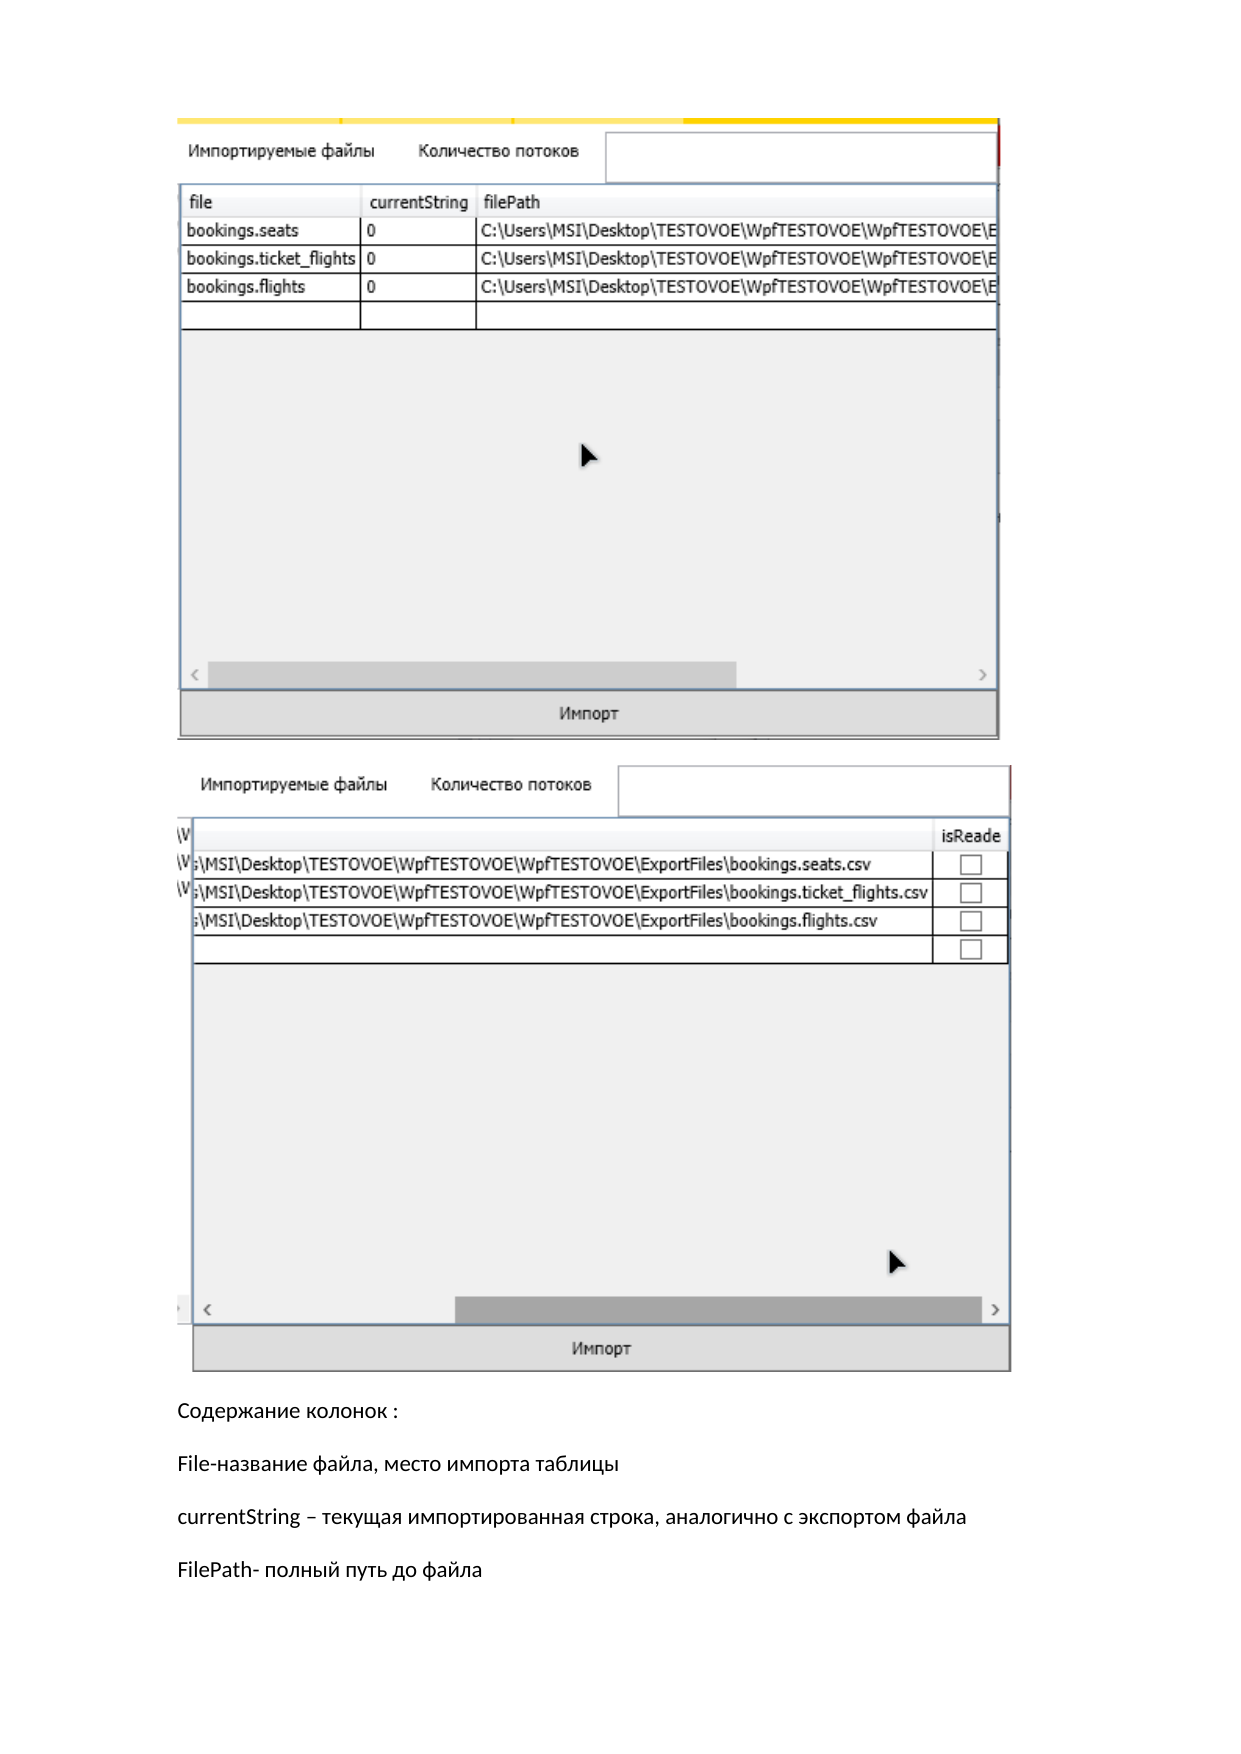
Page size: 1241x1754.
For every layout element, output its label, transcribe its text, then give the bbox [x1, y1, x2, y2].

picture [177, 118, 1001, 740]
text Содержание колонок : [177, 1396, 1152, 1424]
picture [177, 765, 1012, 1372]
text FilePath- полный путь до файла [177, 1555, 1152, 1583]
text File-название файла, место импорта таблицы [177, 1449, 1152, 1477]
text currentString – текущая импортированная строка, аналогично с экспортом файла [177, 1502, 1152, 1530]
